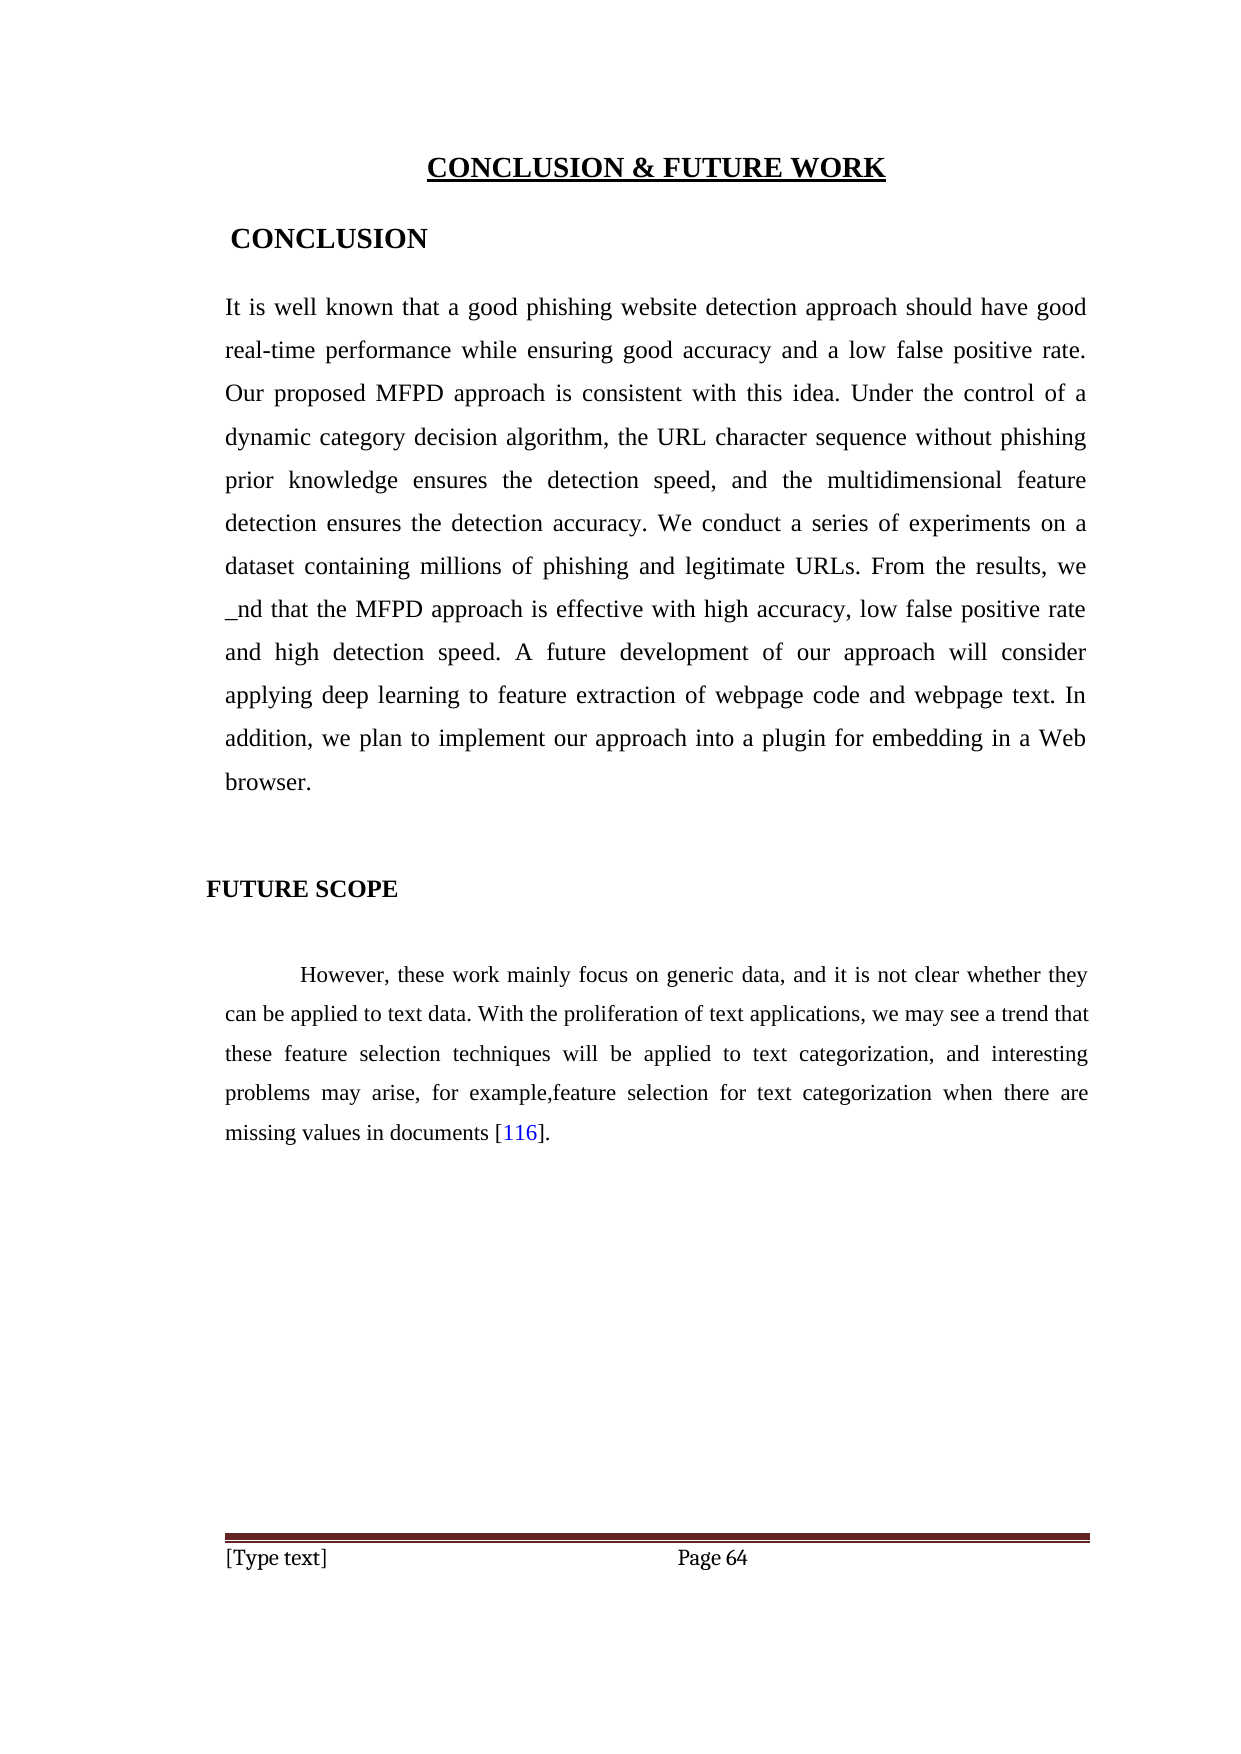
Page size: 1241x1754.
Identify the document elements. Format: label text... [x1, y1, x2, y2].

text FUTURE SCOPE [206, 874, 1047, 903]
text However, these work mainly focus on generic data, and it is not clear whether they can be applied to text data. With the proliferation of text applications, we may see a trend that these feature selection techniques will be applied to text categorization, and interesting problems may arise, for example,feature selection for text categorization when there are missing values in documents [116]. [225, 961, 1090, 1184]
text It is well known that a good phishing website detection approach should have good real-time performance while ensuring good accuracy and a low false positive rate. Our proposed MFPD approach is consistent with this idea. Under the control of a dynamic category decision algorithm, the URL character sequence without phishing prior knowledge ensures the detection speed, and the multidimensional feature detection ensures the detection accuracy. We conduct a series of experiments on a dataset containing millions of phishing and legitimate URLs. From the results, we _nd that the MFPD approach is effective with high accuracy, low false positive rate and high detection speed. A future development of our approach will consider applying deep learning to feature extraction of webpage code and webpage text. In addition, we plan to implement our approach into a plugin for embedding in a Web browser. [225, 292, 1087, 795]
text CONCLUSION & FUTURE WORK [225, 150, 1087, 183]
text CONCLUSION [225, 221, 1087, 255]
